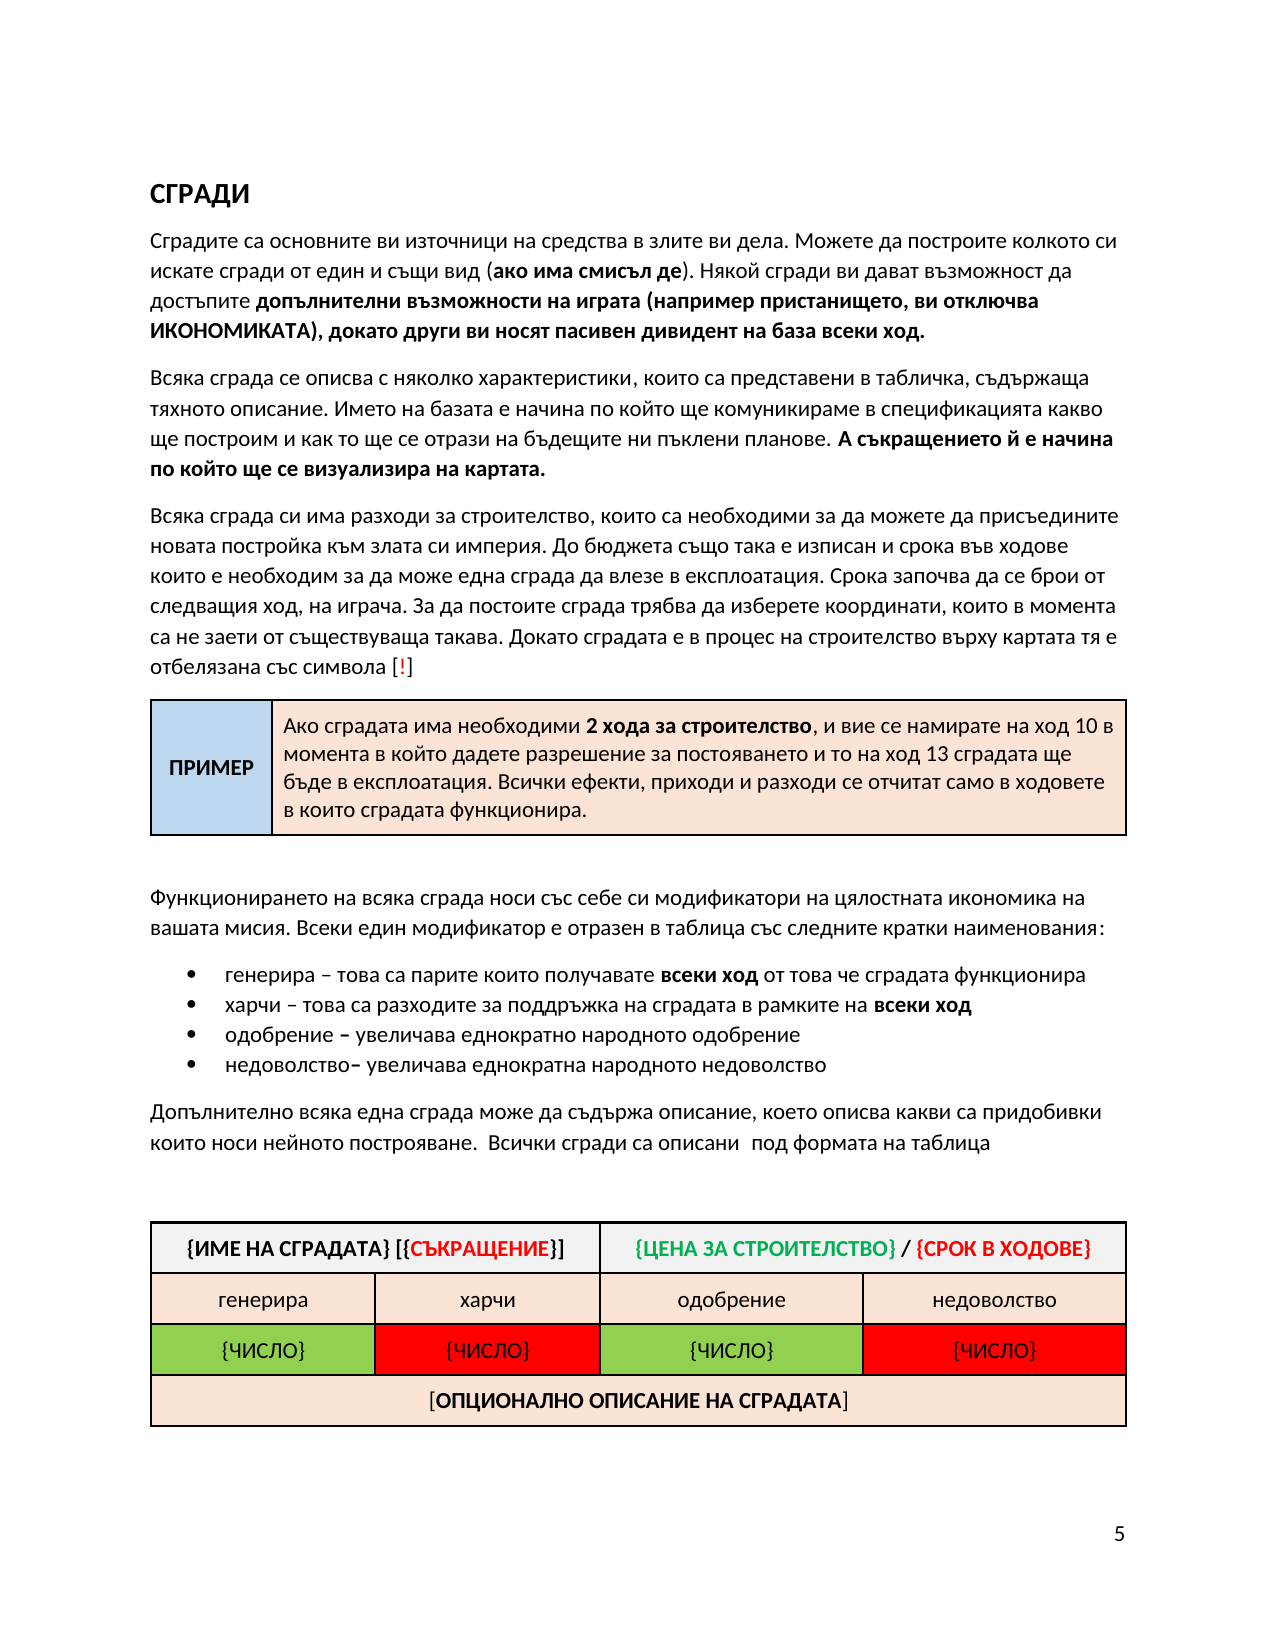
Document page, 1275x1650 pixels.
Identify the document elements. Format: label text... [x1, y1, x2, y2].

table_cell харчи [376, 1274, 599, 1323]
table_cell одобрение [601, 1274, 862, 1323]
table_cell недоволство [864, 1274, 1125, 1323]
table_cell {ЧИСЛО} [601, 1325, 862, 1374]
table_cell {ЧИСЛО} [864, 1325, 1125, 1374]
list генерира – това са парите които получавате всеки ход от това че сградата функционира [187, 960, 1125, 988]
text Всяка сграда си има разходи за строителство, които са необходими за да можете да присъедините новата постройка към злата си империя. До бюджета също така е изписан и срока във ходове които е необходим за да може една сграда да влезе в експлоатация. Срока започва да се брои от следващия ход, на играча. За да постоите сграда трябва да изберете координати, които в момента са не заети от съществуваща такава. Докато сградата е в процес на строителство върху картата тя е отбелязана със символа [!] [150, 501, 1125, 680]
table_header ПРИМЕР [152, 701, 271, 834]
text Сградите са основните ви източници на средства в злите ви дела. Можете да построите колкото си искате сгради от един и същи вид (ако има смисъл де). Някой сгради ви дават възможност да достъпите допълнителни възможности на играта (например пристанището, ви отключва ИКОНОМИКАТА), докато други ви носят пасивен дивидент на база всеки ход. [150, 226, 1125, 344]
table_cell генерира [152, 1274, 374, 1323]
table_cell [ОПЦИОНАЛНО ОПИСАНИЕ НА СГРАДАТА] [152, 1376, 1125, 1425]
table_header Ако сградата има необходими 2 хода за строителство, и вие се намирате на ход 10 в момента в който дадете разрешение за постояването и то на ход 13 сградата ще бъде в експлоатация. Всички ефекти, приходи и разходи се отчитат само в ходовете в които сградата функционира. [273, 701, 1125, 834]
text Допълнително всяка една сграда може да съдържа описание, което описва какви са придобивки които носи нейното построяване. Всички сгради са описани под формата на таблица [150, 1097, 1125, 1156]
text Всяка сграда се описва с няколко характеристики, които са представени в табличка, съдържаща тяхното описание. Името на базата е начина по който ще комуникираме в спецификацията какво ще построим и как то ще се отрази на бъдещите ни пъклени планове. А съкращението й е начина по който ще се визуализира на картата. [150, 363, 1125, 482]
table_cell {ЧИСЛО} [376, 1325, 599, 1374]
table_header {ИМЕ НА СГРАДАТА} [{СЪКРАЩЕНИЕ}] [152, 1224, 599, 1272]
list харчи – това са разходите за поддръжка на сградата в рамките на всеки ход [187, 990, 1125, 1018]
table_cell {ЧИСЛО} [152, 1325, 374, 1374]
table_header {ЦЕНА ЗА СТРОИТЕЛСТВО} / {СРОК В ХОДОВЕ} [601, 1224, 1125, 1272]
text Функционирането на всяка сграда носи със себе си модификатори на цялостната икономика на вашата мисия. Всеки един модификатор е отразен в таблица със следните кратки наименования: [150, 883, 1125, 941]
subtitle СГРАДИ [150, 175, 1125, 211]
list недоволство– увеличава еднократна народното недоволство [187, 1051, 1125, 1078]
list одобрение – увеличава еднократно народното одобрение [187, 1020, 1125, 1048]
